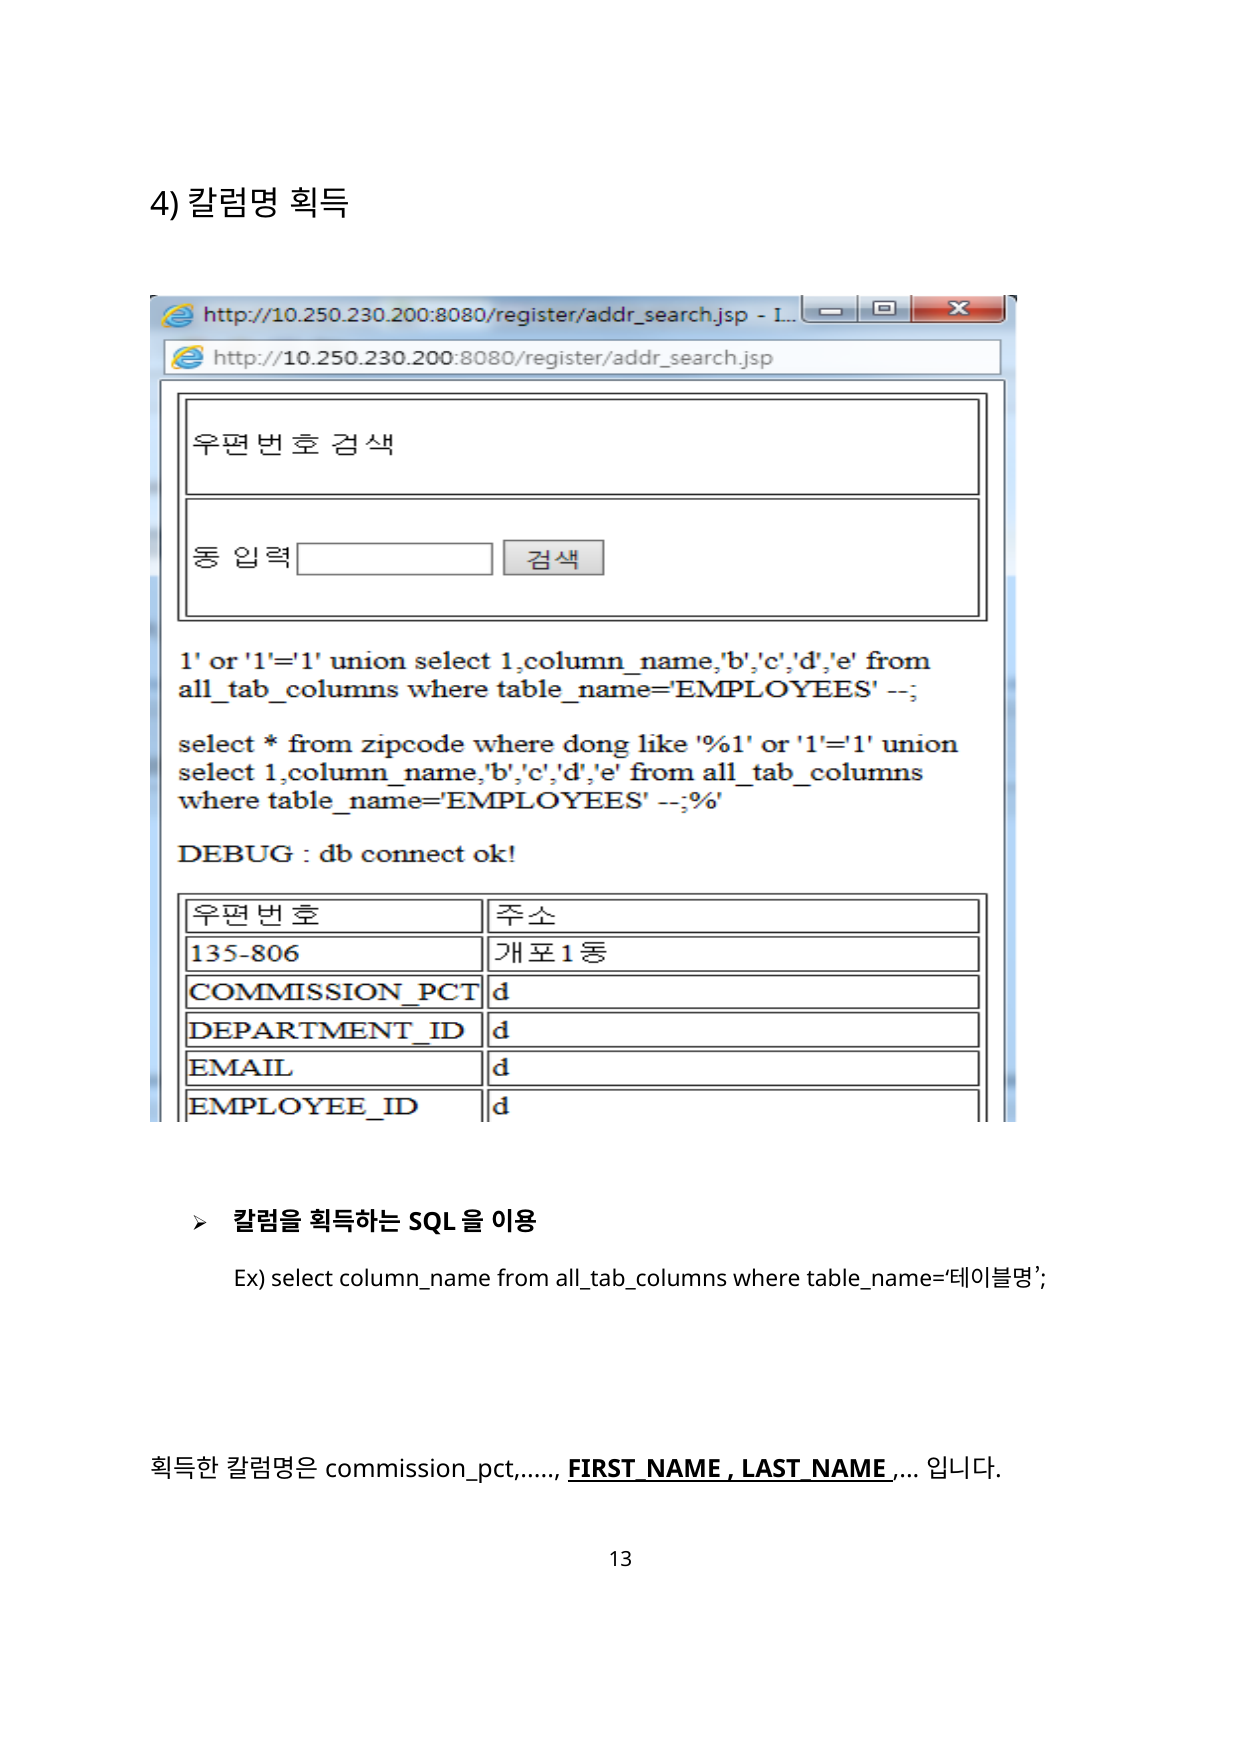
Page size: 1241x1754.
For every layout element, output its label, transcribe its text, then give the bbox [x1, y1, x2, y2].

subtitle 칼럼명 획득 [150, 177, 1090, 226]
text Ex) select column_name from all_tab_columns where table_name=‘테이블명’; [150, 1259, 1090, 1293]
text 획득한 칼럼명은 commission_pct,....., FIRST_NAME , LAST_NAME ,... 입니다. [150, 1449, 1090, 1485]
list 칼럼을 획득하는 SQL을 이용 [192, 1201, 1090, 1238]
picture [150, 295, 1018, 1122]
